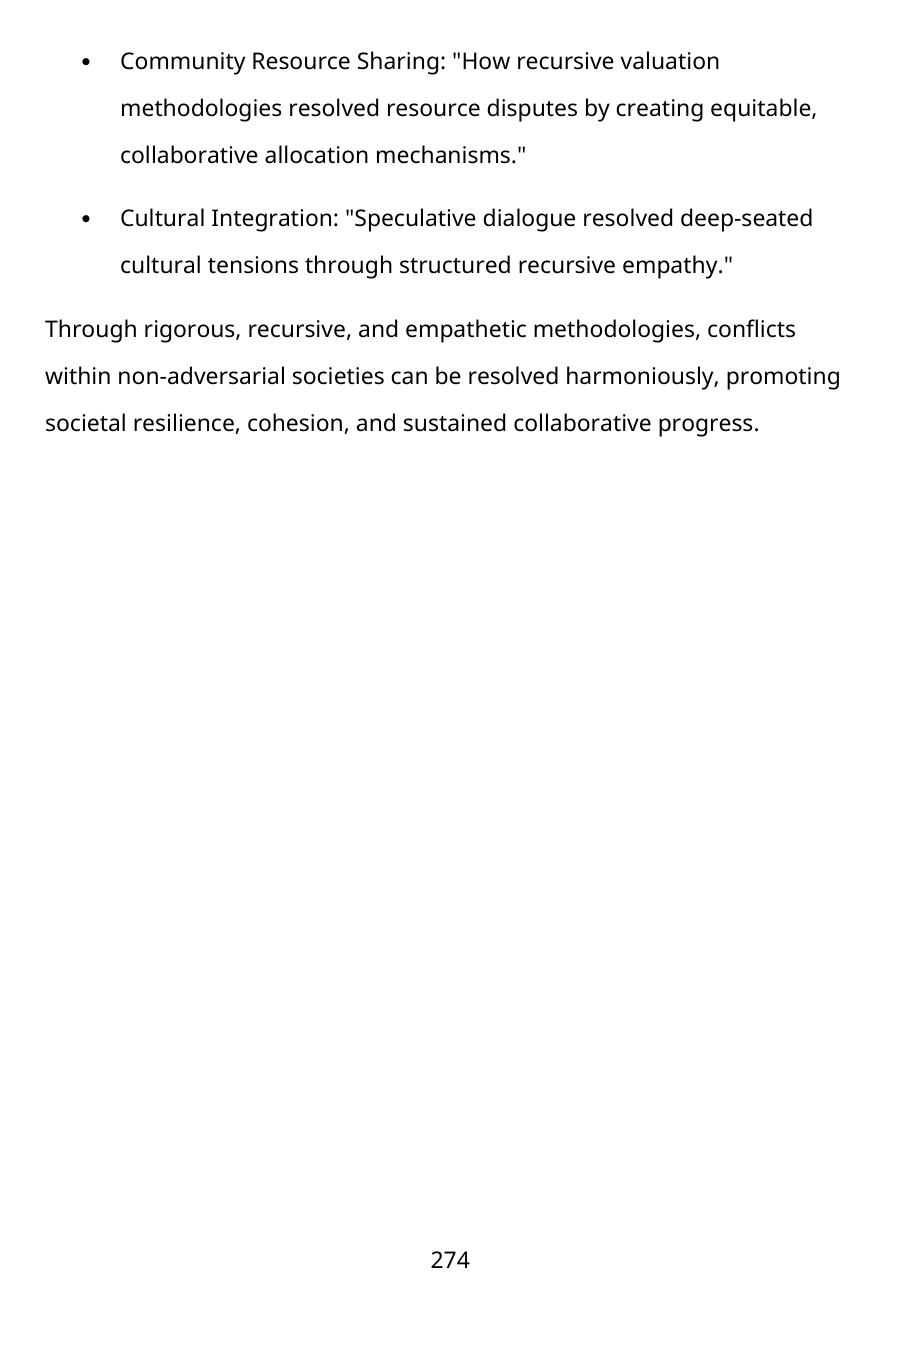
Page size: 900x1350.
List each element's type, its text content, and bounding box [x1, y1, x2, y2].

list Community Resource Sharing: "How recursive valuation methodologies resolved resource disputes by creating equitable, collaborative allocation mechanisms." [82, 45, 855, 170]
list Cultural Integration: "Speculative dialogue resolved deep-seated cultural tensions through structured recursive empathy." [82, 202, 855, 280]
text Through rigorous, recursive, and empathetic methodologies, conflicts within non-adversarial societies can be resolved harmoniously, promoting societal resilience, cohesion, and sustained collaborative progress. [45, 313, 855, 438]
